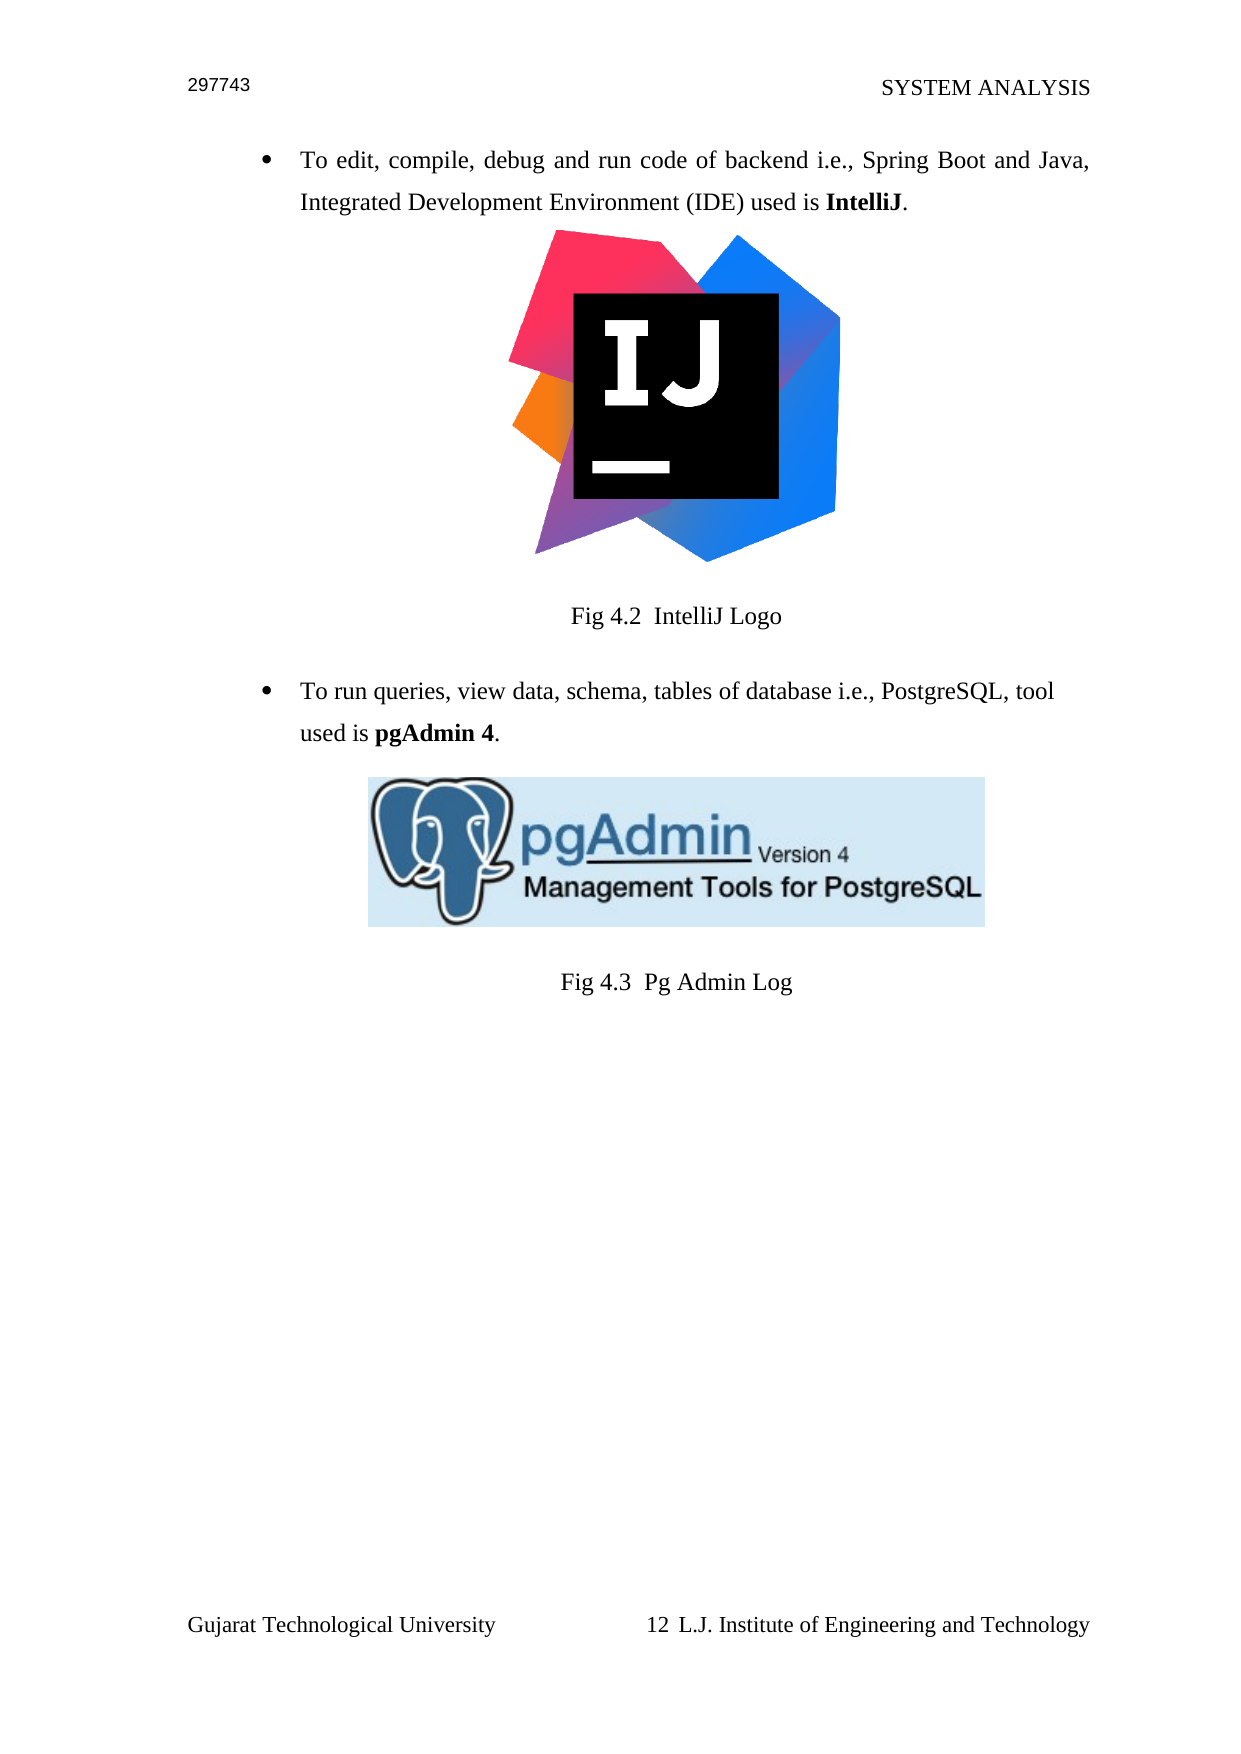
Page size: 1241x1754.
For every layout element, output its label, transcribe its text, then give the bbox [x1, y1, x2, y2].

list To run queries, view data, schema, tables of database i.e., PostgreSQL, tool used is pgAdmin 4. [262, 676, 1090, 746]
text Fig 4.3 Pg Admin Log [256, 967, 1097, 996]
picture [508, 230, 841, 562]
list To edit, compile, debug and run code of backend i.e., Spring Boot and Java, Integrated Development Environment (IDE) used is IntelliJ. [262, 146, 1091, 216]
text Fig 4.2 IntelliJ Logo [256, 601, 1097, 630]
picture [368, 777, 985, 927]
